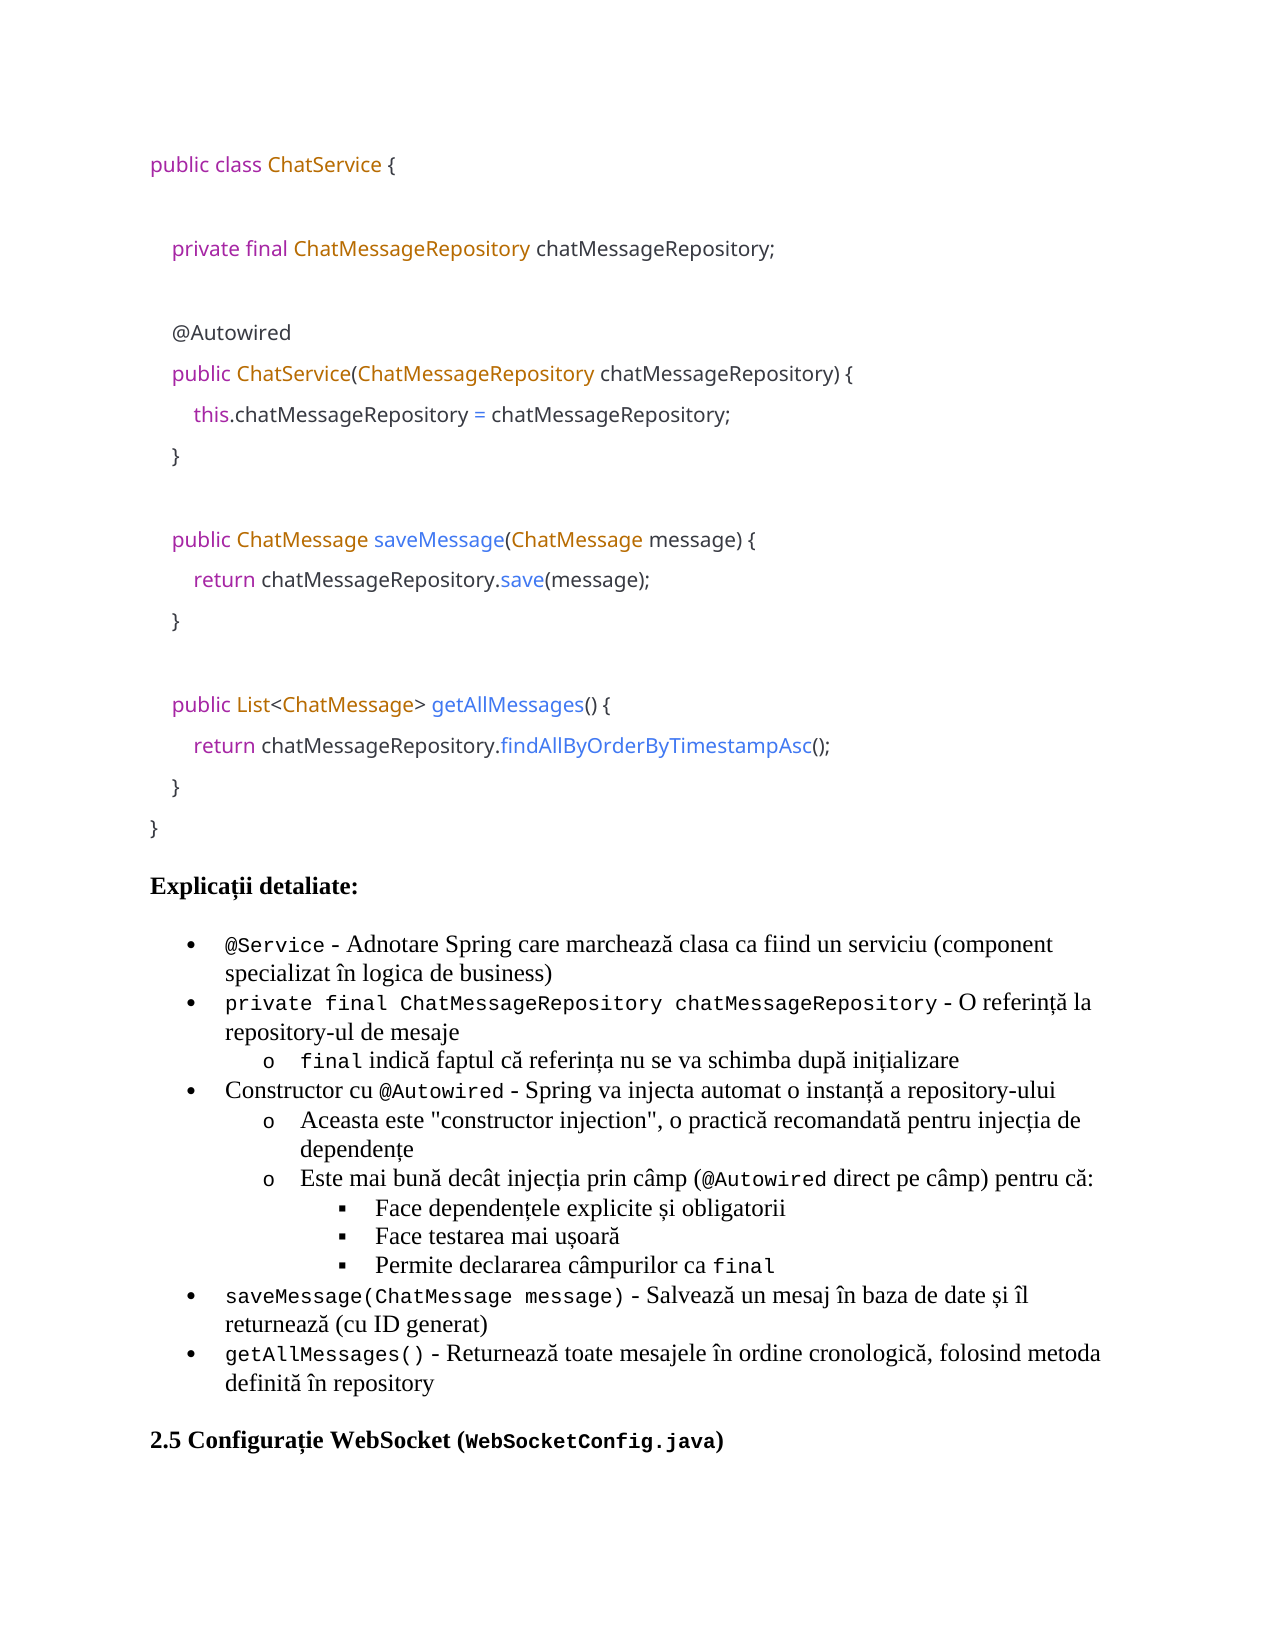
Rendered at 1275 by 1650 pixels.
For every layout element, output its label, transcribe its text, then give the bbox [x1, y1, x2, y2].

list Constructor cu @Autowired - Spring va injecta automat o instanță a repository-ului [187, 1075, 1125, 1105]
text this.chatMessageRepository = chatMessageRepository; [150, 400, 1125, 428]
list Este mai bună decât injecția prin câmp (@Autowired direct pe câmp) pentru că: [262, 1163, 1125, 1193]
list final indică faptul că referința nu se va schimba după inițializare [262, 1046, 1125, 1075]
text } [150, 607, 1125, 635]
list getAllMessages() - Returnează toate mesajele în ordine cronologică, folosind metoda definită în repository [187, 1338, 1125, 1396]
list Face dependențele explicite și obligatorii [337, 1193, 1125, 1221]
list private final ChatMessageRepository chatMessageRepository - O referință la repository-ul de mesaje [187, 987, 1125, 1046]
text Explicații detaliate: [150, 871, 1125, 900]
list Face testarea mai ușoară [337, 1221, 1125, 1250]
text return chatMessageRepository.findAllByOrderByTimestampAsc(); [150, 731, 1125, 760]
text } [150, 813, 1125, 842]
list Aceasta este "constructor injection", o practică recomandată pentru injecția de dependențe [262, 1105, 1125, 1163]
list saveMessage(ChatMessage message) - Salvează un mesaj în baza de date și îl returnează (cu ID generat) [187, 1280, 1125, 1338]
text @Autowired [150, 318, 1125, 346]
text 2.5 Configurație WebSocket (WebSocketConfig.java) [150, 1426, 1125, 1455]
text } [150, 772, 1125, 801]
text private final ChatMessageRepository chatMessageRepository; [150, 234, 1125, 262]
text public class ChatService { [150, 150, 1125, 178]
text public ChatService(ChatMessageRepository chatMessageRepository) { [150, 359, 1125, 387]
list Permite declararea câmpurilor ca final [337, 1250, 1125, 1280]
text return chatMessageRepository.save(message); [150, 566, 1125, 594]
text } [150, 441, 1125, 469]
text public List<ChatMessage> getAllMessages() { [150, 691, 1125, 719]
text public ChatMessage saveMessage(ChatMessage message) { [150, 525, 1125, 553]
list @Service - Adnotare Spring care marchează clasa ca fiind un serviciu (component specializat în logica de business) [187, 929, 1125, 987]
